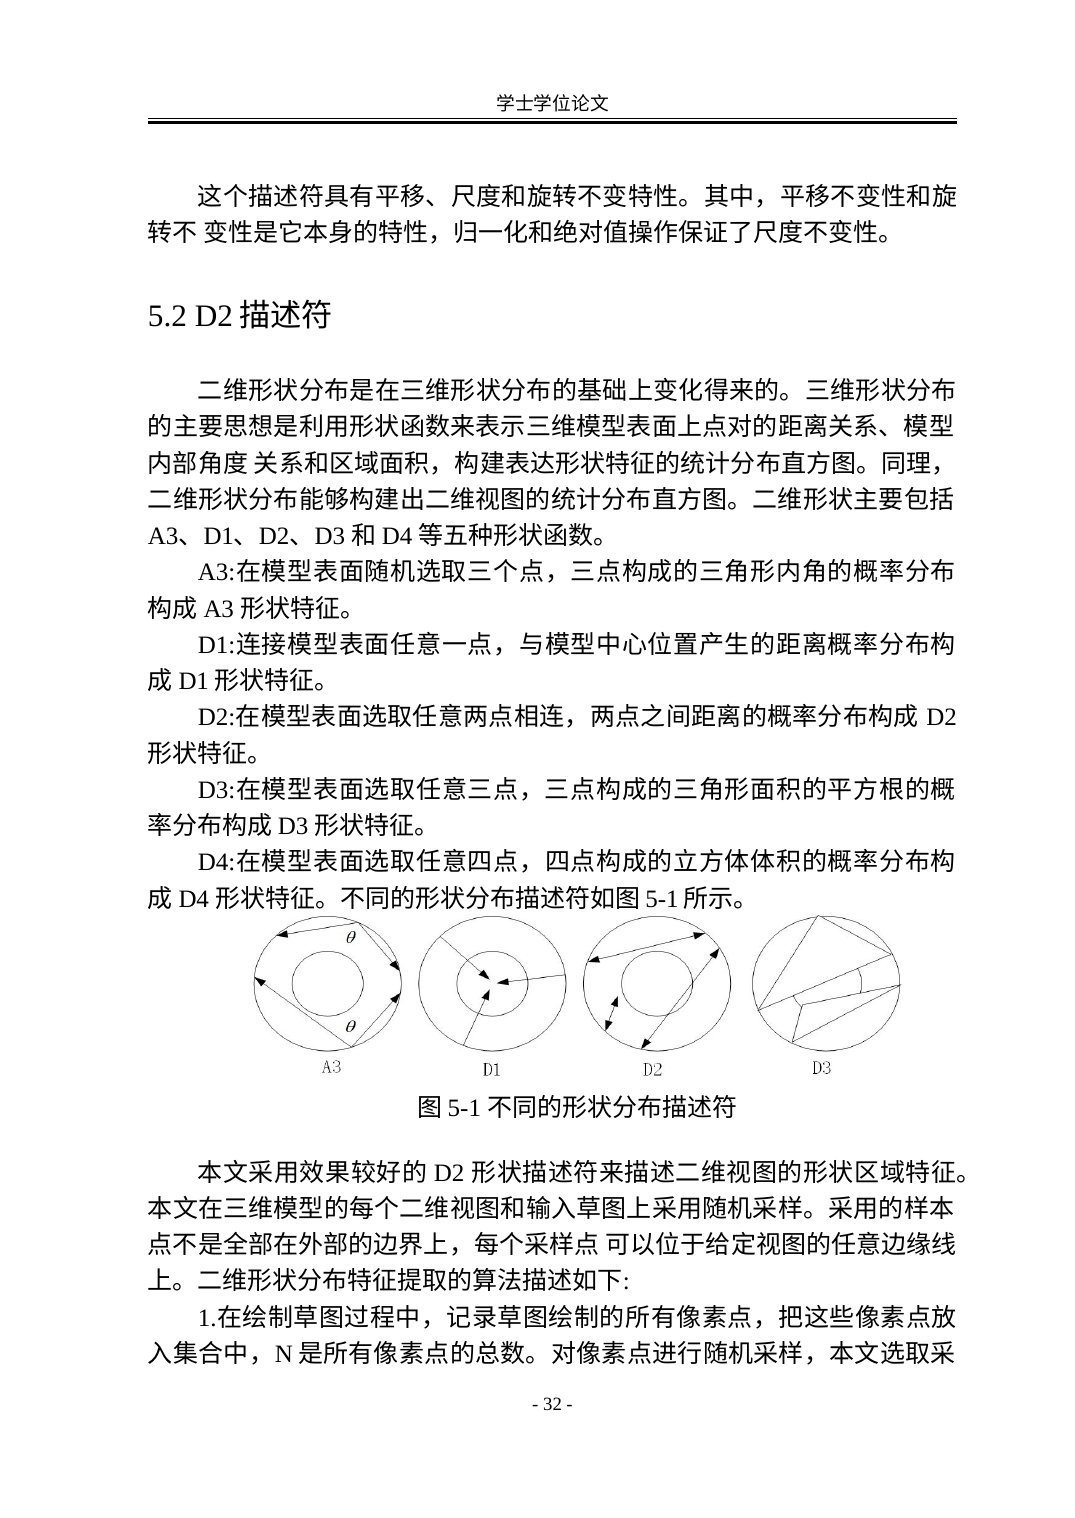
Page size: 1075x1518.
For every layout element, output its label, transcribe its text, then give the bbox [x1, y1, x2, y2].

text D4:在模型表面选取任意四点，四点构成的立方体体积的概率分布构成 D4 形状特征。不同的形状分布描述符如图5-1所示。 [148, 842, 957, 914]
text A3:在模型表面随机选取三个点，三点构成的三角形内角的概率分布构成 A3 形状特征。 [148, 552, 957, 624]
text 本文采用效果较好的 D2 形状描述符来描述二维视图的形状区域特征。本文在三维模型的每个二维视图和输入草图上采用随机采样。采用的样本点不是全部在外部的边界上，每个采样点 可以位于给定视图的任意边缘线上。二维形状分布特征提取的算法描述如下: [148, 1152, 957, 1297]
text 这个描述符具有平移、尺度和旋转不变特性。其中，平移不变性和旋转不 变性是它本身的特性，归一化和绝对值操作保证了尺度不变性。 [148, 176, 957, 249]
subtitle D2描述符 [148, 290, 957, 335]
text D2:在模型表面选取任意两点相连，两点之间距离的概率分布构成 D2 形状特征。 [148, 697, 957, 769]
text D3:在模型表面选取任意三点，三点构成的三角形面积的平方根的概率分布构成D3 形状特征。 [148, 769, 957, 842]
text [148, 1297, 957, 1369]
picture [251, 914, 903, 1087]
text D1:连接模型表面任意一点，与模型中心位置产生的距离概率分布构成 D1形状特征。 [148, 624, 957, 697]
text 图5-1 不同的形状分布描述符 [148, 1087, 957, 1123]
text 二维形状分布是在三维形状分布的基础上变化得来的。三维形状分布的主要思想是利用形状函数来表示三维模型表面上点对的距离关系、模型内部角度 关系和区域面积，构建表达形状特征的统计分布直方图。同理，二维形状分布能够构建出二维视图的统计分布直方图。二维形状主要包括 A3、D1、D2、D3 和 D4 等五种形状函数。 [148, 371, 957, 552]
